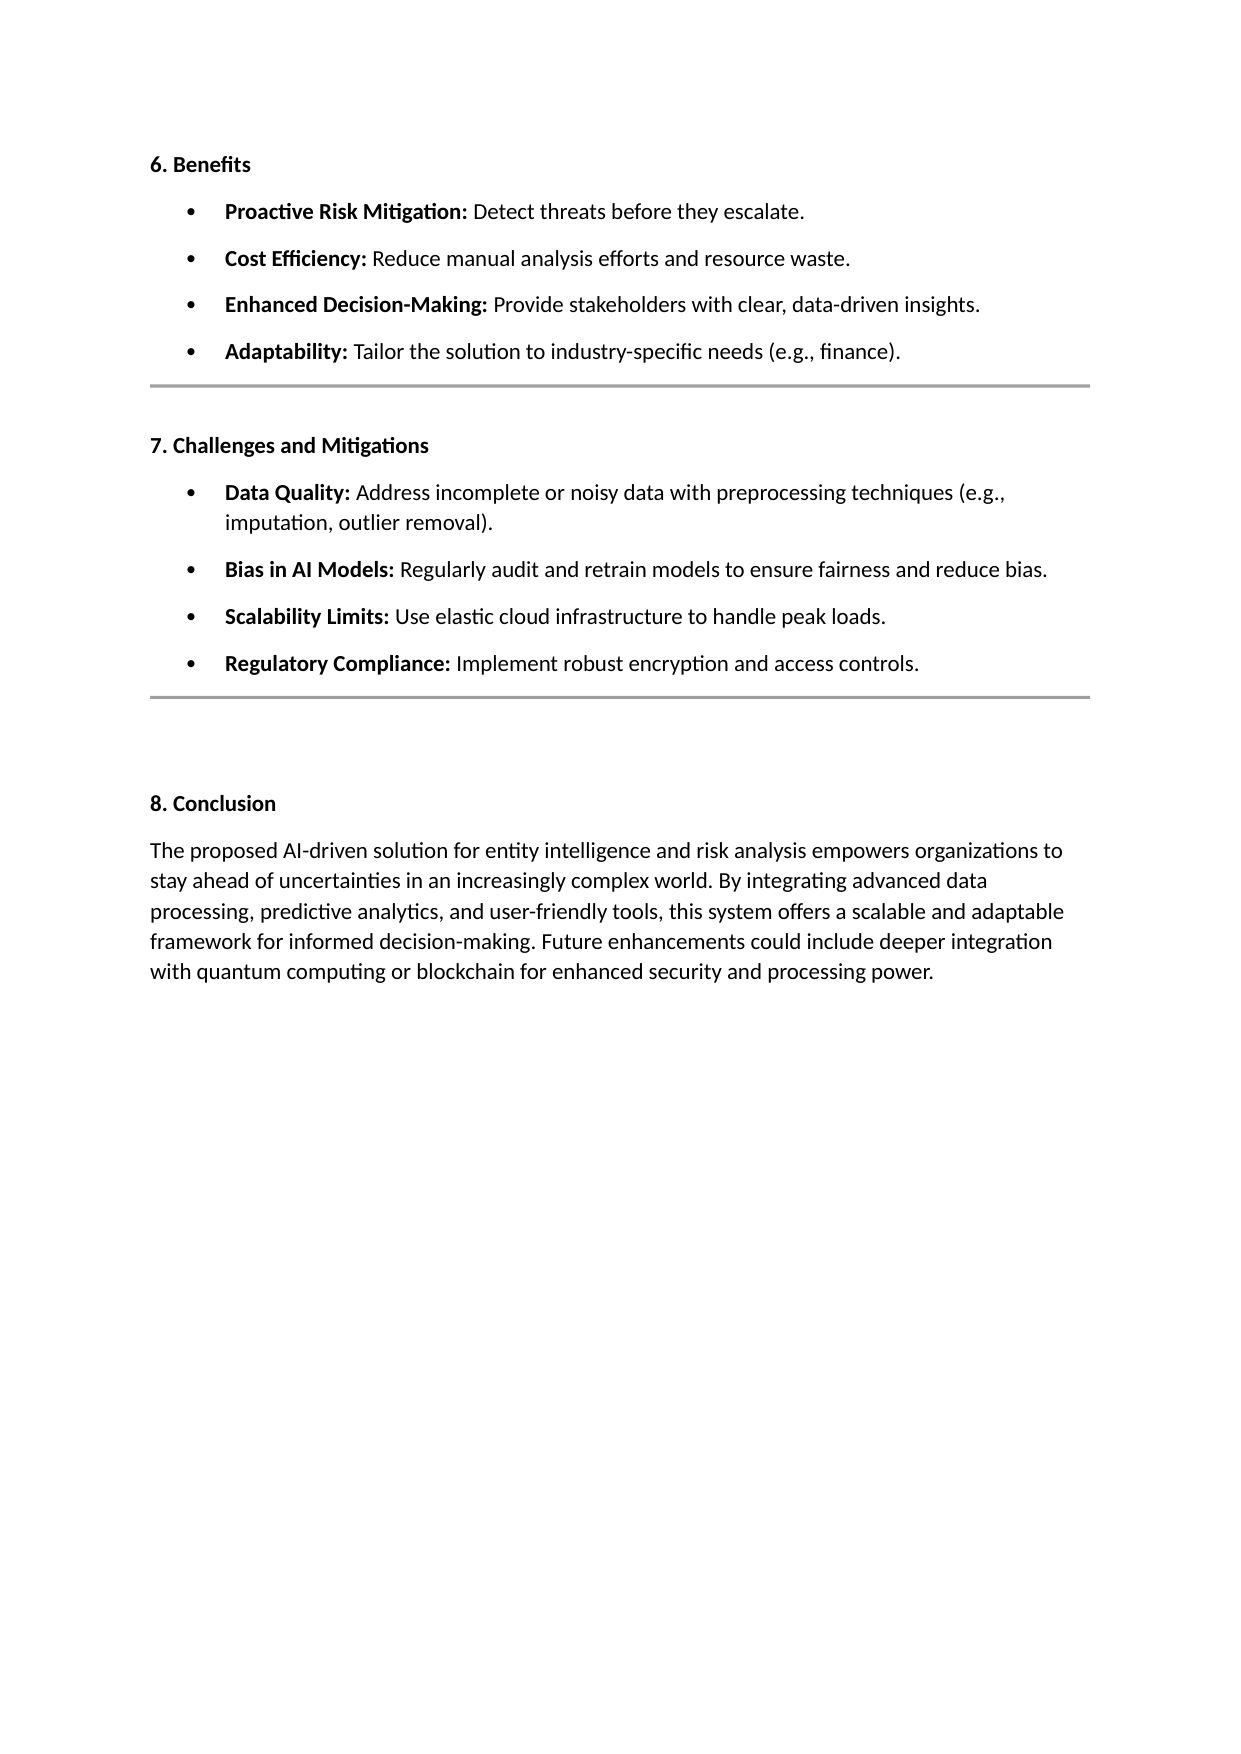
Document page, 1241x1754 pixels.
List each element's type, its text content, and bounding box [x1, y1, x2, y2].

text 8. Conclusion [150, 789, 1090, 818]
text 7. Challenges and Mitigations [150, 431, 1090, 459]
text 6. Benefits [150, 150, 1090, 178]
list Regulatory Compliance: Implement robust encryption and access controls. [187, 649, 1090, 677]
list Proactive Risk Mitigation: Detect threats before they escalate. [187, 197, 1090, 225]
list Cost Efficiency: Reduce manual analysis efforts and resource waste. [187, 244, 1090, 272]
list Scalability Limits: Use elastic cloud infrastructure to handle peak loads. [187, 602, 1090, 630]
list Adaptability: Tailor the solution to industry-specific needs (e.g., finance). [187, 337, 1090, 366]
list Enhanced Decision-Making: Provide stakeholders with clear, data-driven insights. [187, 291, 1090, 319]
text The proposed AI-driven solution for entity intelligence and risk analysis empowers organizations to stay ahead of uncertainties in an increasingly complex world. By integrating advanced data processing, predictive analytics, and user-friendly tools, this system offers a scalable and adaptable framework for informed decision-making. Future enhancements could include deeper integration with quantum computing or blockchain for enhanced security and processing power. [150, 836, 1090, 985]
list Bias in AI Models: Regularly audit and retrain models to ensure fairness and reduce bias. [187, 555, 1090, 583]
list Data Quality: Address incomplete or noisy data with preprocessing techniques (e.g., imputation, outlier removal). [187, 478, 1090, 536]
